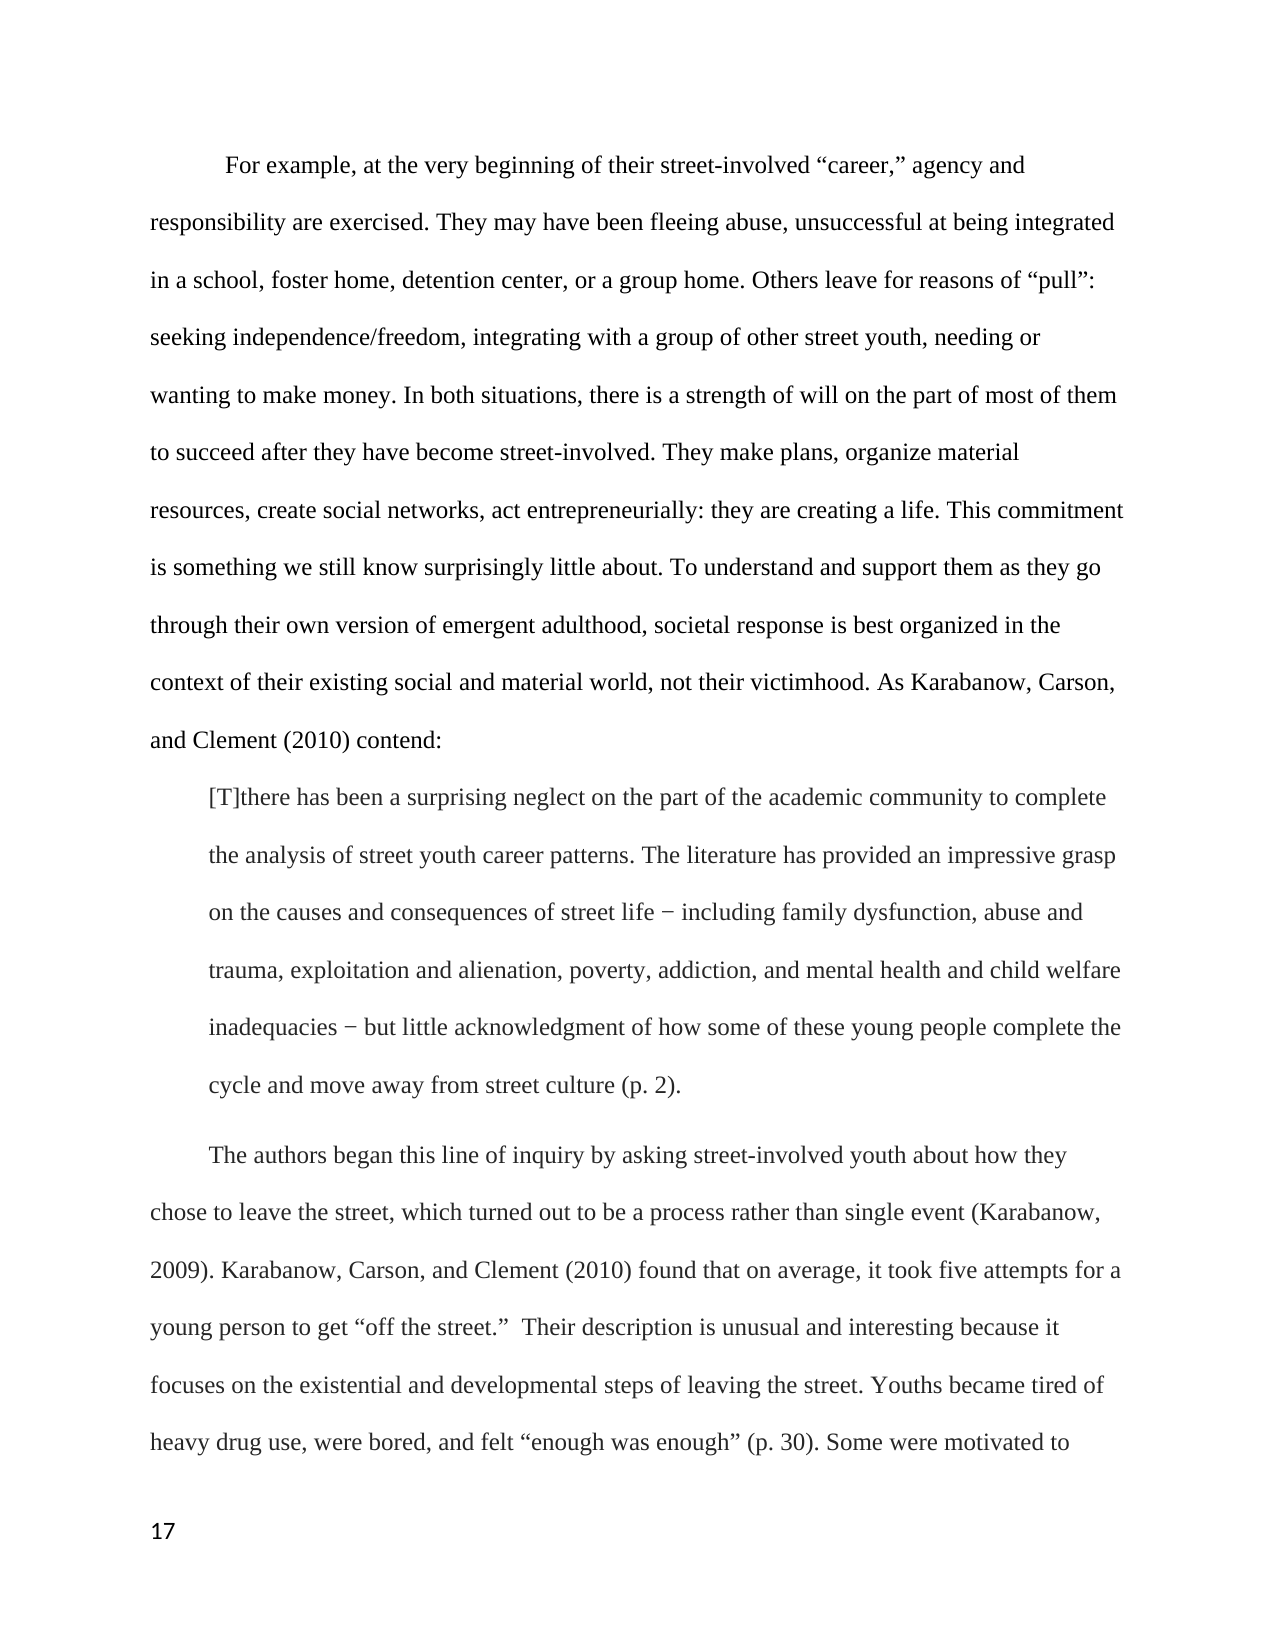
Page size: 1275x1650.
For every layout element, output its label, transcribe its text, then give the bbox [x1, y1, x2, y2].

text [T]there has been a surprising neglect on the part of the academic community to complete the analysis of street youth career patterns. The literature has provided an impressive grasp on the causes and consequences of street life − including family dysfunction, abuse and trauma, exploitation and alienation, poverty, addiction, and mental health and child welfare inadequacies − but little acknowledgment of how some of these young people complete the cycle and move away from street culture (p. 2). [208, 782, 1125, 1099]
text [150, 1140, 1125, 1456]
text For example, at the very beginning of their street-involved “career,” agency and responsibility are exercised. They may have been fleeing abuse, unsuccessful at being integrated in a school, foster home, detention center, or a group home. Others leave for reasons of “pull”: seeking independence/freedom, integrating with a group of other street youth, needing or wanting to make money. In both situations, there is a strength of will on the part of most of them to succeed after they have become street-involved. They make plans, organize material resources, create social networks, act entrepreneurially: they are creating a life. This commitment is something we still know surprisingly little about. To understand and support them as they go through their own version of emergent adulthood, societal response is best organized in the context of their existing social and material world, not their victimhood. As Karabanow, Carson, and Clement (2010) contend: [150, 150, 1125, 754]
